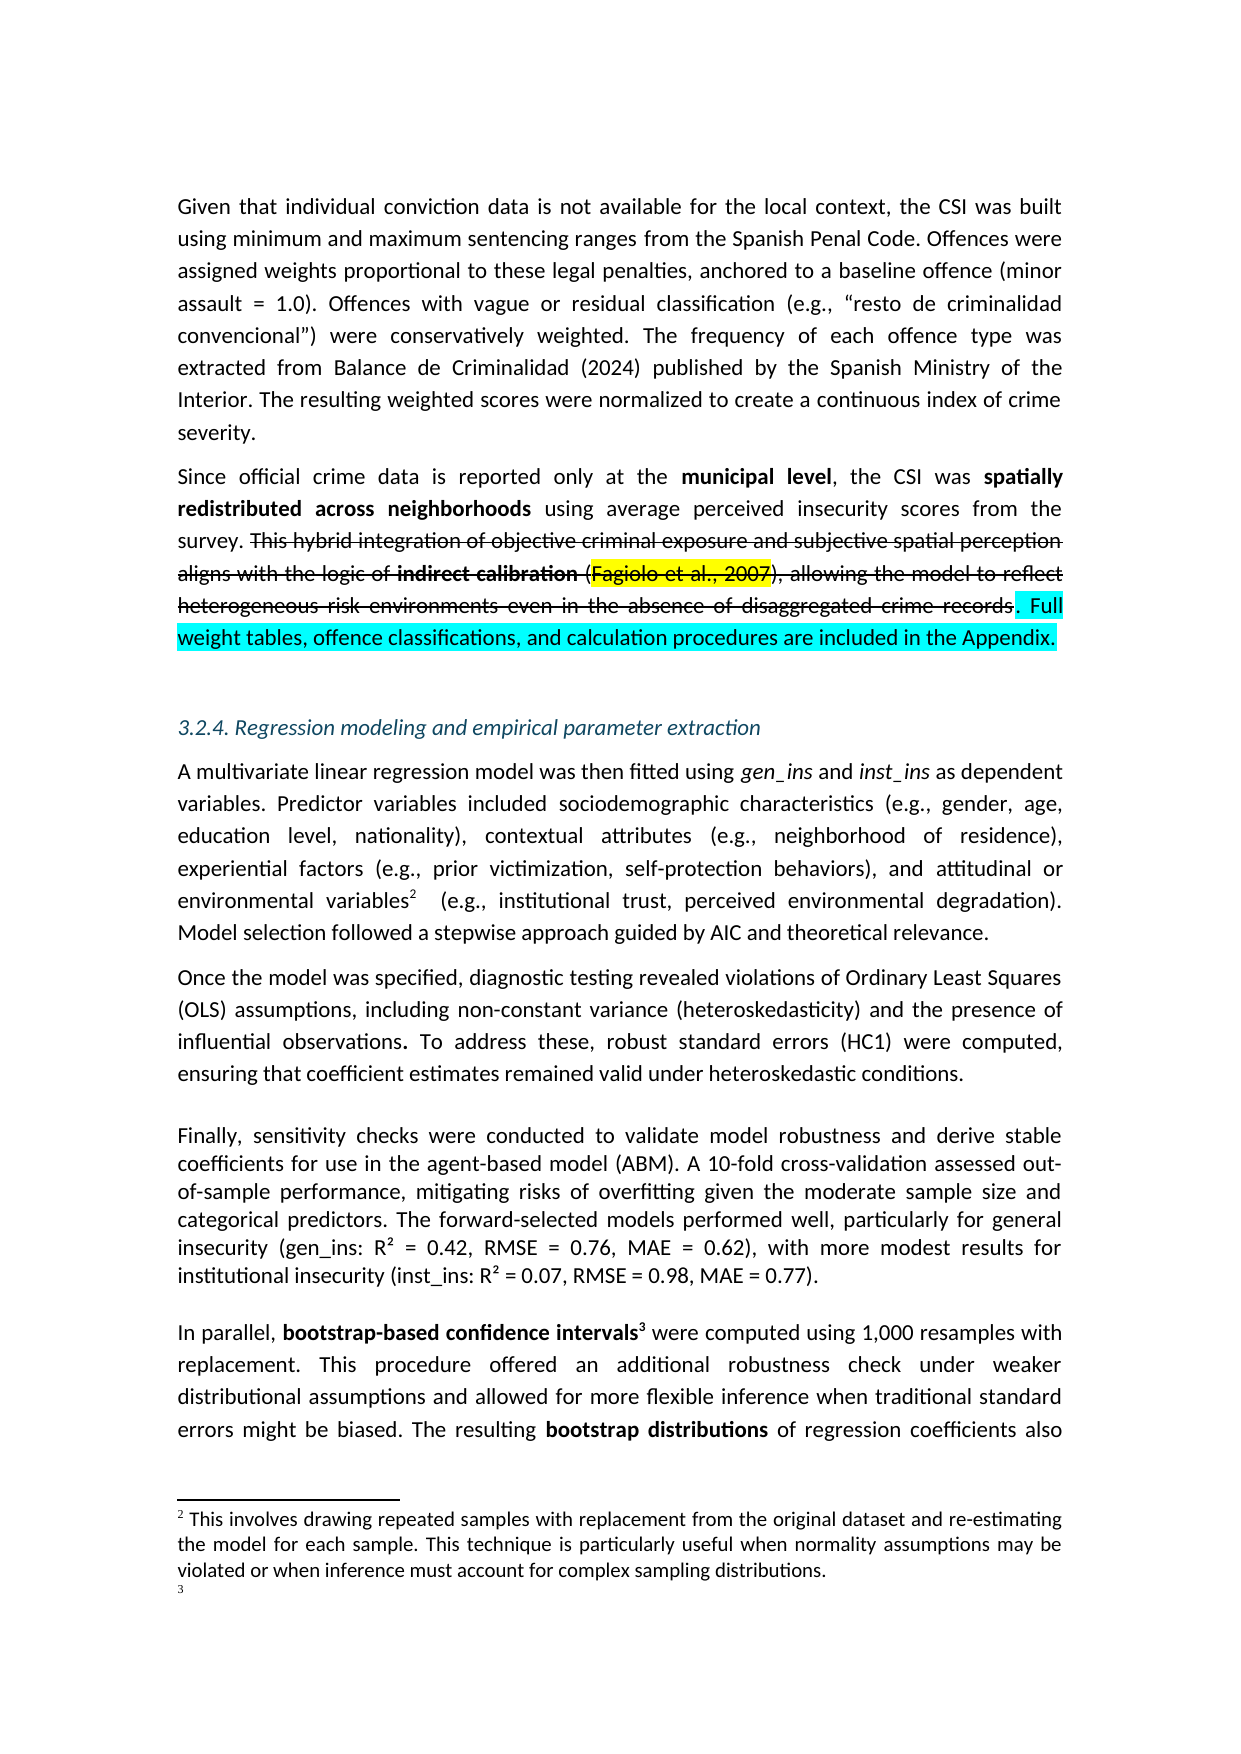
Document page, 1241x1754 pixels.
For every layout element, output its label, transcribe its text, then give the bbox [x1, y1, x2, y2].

text Since official crime data is reported only at the municipal level, the CSI was spatially redistributed across neighborhoods using average perceived insecurity scores from the survey. This hybrid integration of objective criminal exposure and subjective spatial perception aligns with the logic of indirect calibration (Fagiolo et al., 2007), allowing the model to reflect heterogeneous risk environments even in the absence of disaggregated crime records. Full weight tables, offence classifications, and calculation procedures are included in the Appendix. [177, 462, 1063, 574]
subtitle 3.2.4. Regression modeling and empirical parameter extraction [177, 713, 1063, 741]
text A multivariate linear regression model was then fitted using gen_ins and inst_ins as dependent variables. Predictor variables included sociodemographic characteristics (e.g., gender, age, education level, nationality), contextual attributes (e.g., neighborhood of residence), experiential factors (e.g., prior victimization, self-protection behaviors), and attitudinal or environmental variables (e.g., institutional trust, perceived environmental degradation). Model selection followed a stepwise approach guided by AIC and theoretical relevance. [177, 757, 1063, 946]
text Since official crime data is reported only at the municipal level, the CSI was spatially redistributed across neighborhoods using average perceived insecurity scores from the survey. This hybrid integration of objective criminal exposure and subjective spatial perception aligns with the logic of indirect calibration (Fagiolo et al., 2007), allowing the model to reflect heterogeneous risk environments even in the absence of disaggregated crime records. Full weight tables, offence classifications, and calculation procedures are included in the Appendix. [177, 575, 1063, 651]
text Once the model was specified, diagnostic testing revealed violations of Ordinary Least Squares (OLS) assumptions, including non-constant variance (heteroskedasticity) and the presence of influential observations. To address these, robust standard errors (HC1) were computed, ensuring that coefficient estimates remained valid under heteroskedastic conditions. [177, 963, 1063, 1087]
text Given that individual conviction data is not available for the local context, the CSI was built using minimum and maximum sentencing ranges from the Spanish Penal Code. Offences were assigned weights proportional to these legal penalties, anchored to a baseline offence (minor assault = 1.0). Offences with vague or residual classification (e.g., “resto de criminalidad convencional”) were conservatively weighted. The frequency of each offence type was extracted from Balance de Criminalidad (2024) published by the Spanish Ministry of the Interior. The resulting weighted scores were normalized to create a continuous index of crime severity. [177, 192, 1063, 446]
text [177, 1318, 1063, 1443]
text Finally, sensitivity checks were conducted to validate model robustness and derive stable coefficients for use in the agent-based model (ABM). A 10-fold cross-validation assessed out-of-sample performance, mitigating risks of overfitting given the moderate sample size and categorical predictors. The forward-selected models performed well, particularly for general insecurity (gen_ins: R² = 0.42, RMSE = 0.76, MAE = 0.62), with more modest results for institutional insecurity (inst_ins: R² = 0.07, RMSE = 0.98, MAE = 0.77). [177, 1121, 1063, 1289]
